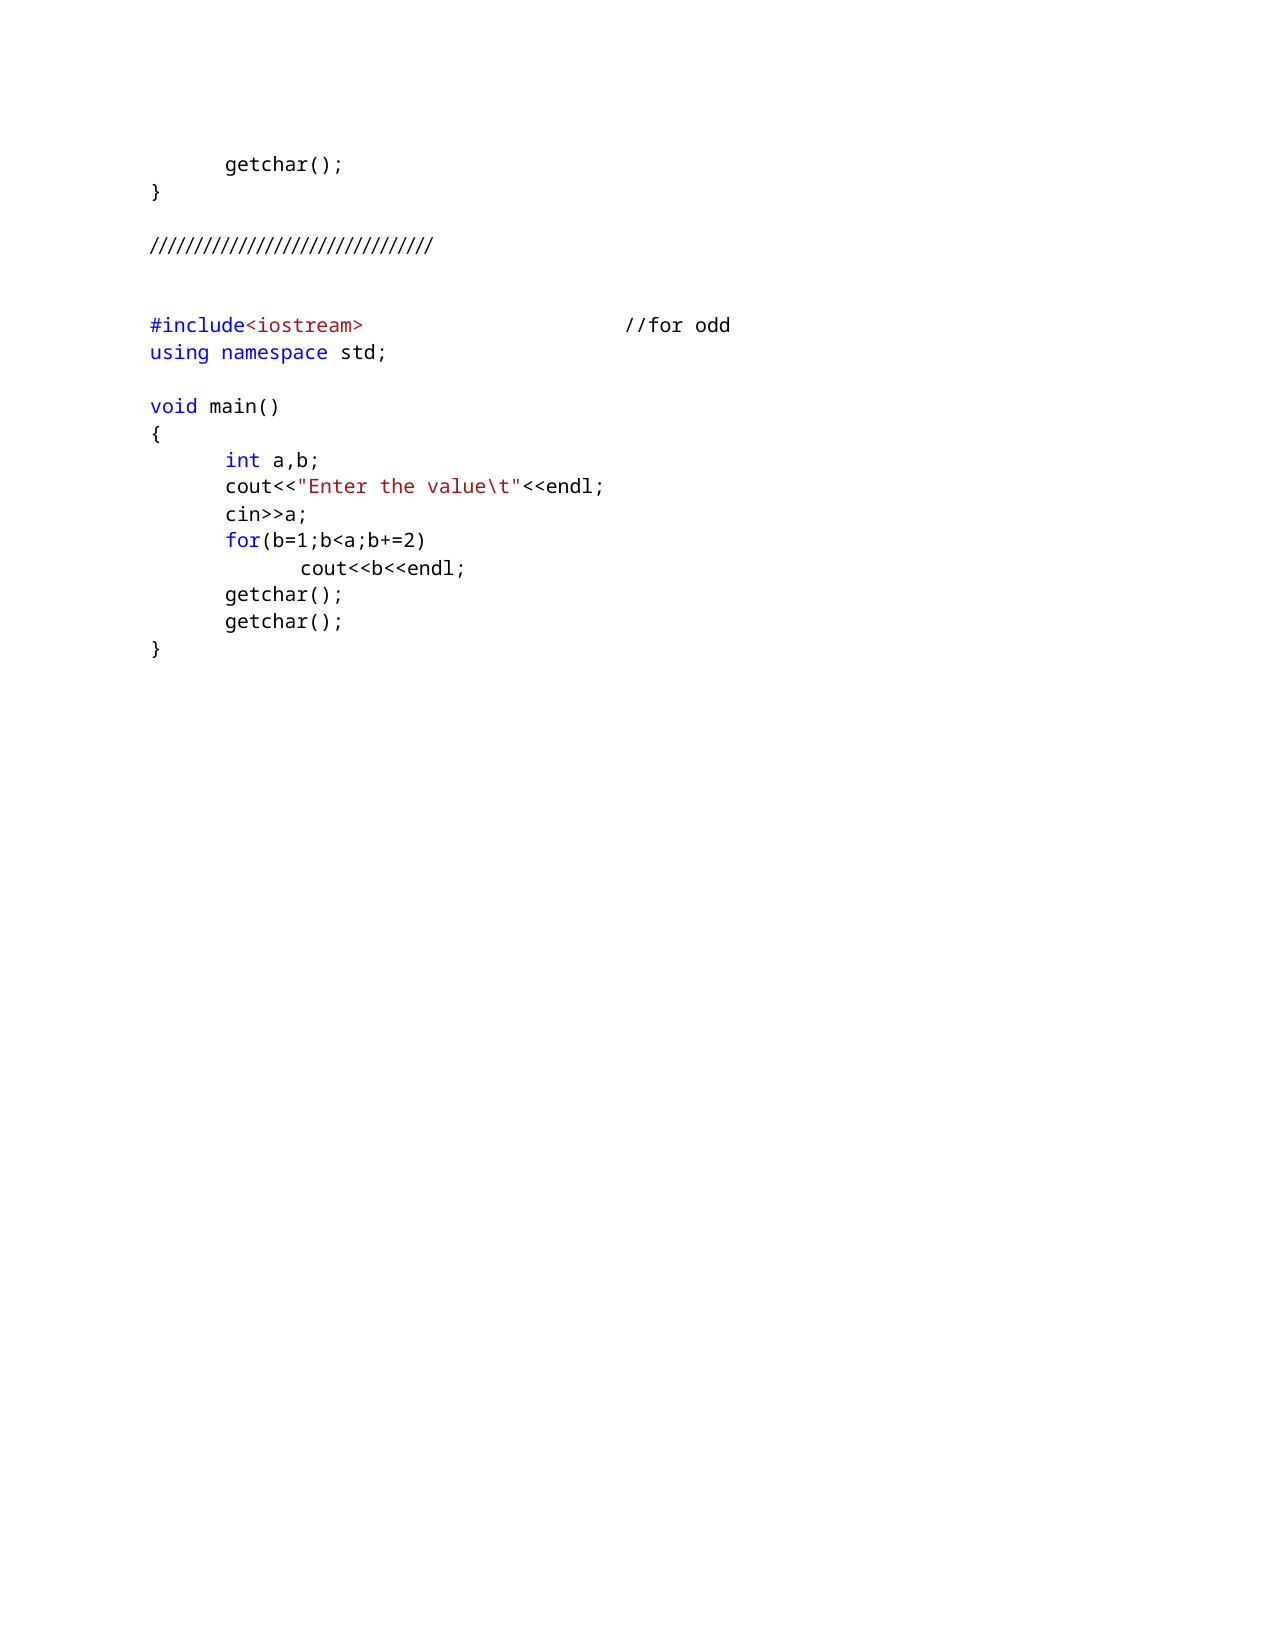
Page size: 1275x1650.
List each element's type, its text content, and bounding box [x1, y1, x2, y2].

text cout<<"Enter the value\t"<<endl; [150, 473, 1125, 500]
text } [150, 177, 1125, 204]
text //////////////////////////////// [150, 231, 1125, 259]
text } [150, 635, 1125, 662]
text void main() [150, 392, 1125, 419]
text using namespace std; [150, 338, 1125, 365]
text for(b=1;b<a;b+=2) [150, 527, 1125, 554]
text cin>>a; [150, 500, 1125, 527]
text getchar(); [150, 150, 1125, 177]
text cout<<b<<endl; [150, 554, 1125, 581]
text getchar(); [150, 581, 1125, 608]
text int a,b; [150, 446, 1125, 473]
text #include<iostream> //for odd [150, 311, 1125, 338]
text getchar(); [150, 608, 1125, 635]
text { [150, 419, 1125, 446]
